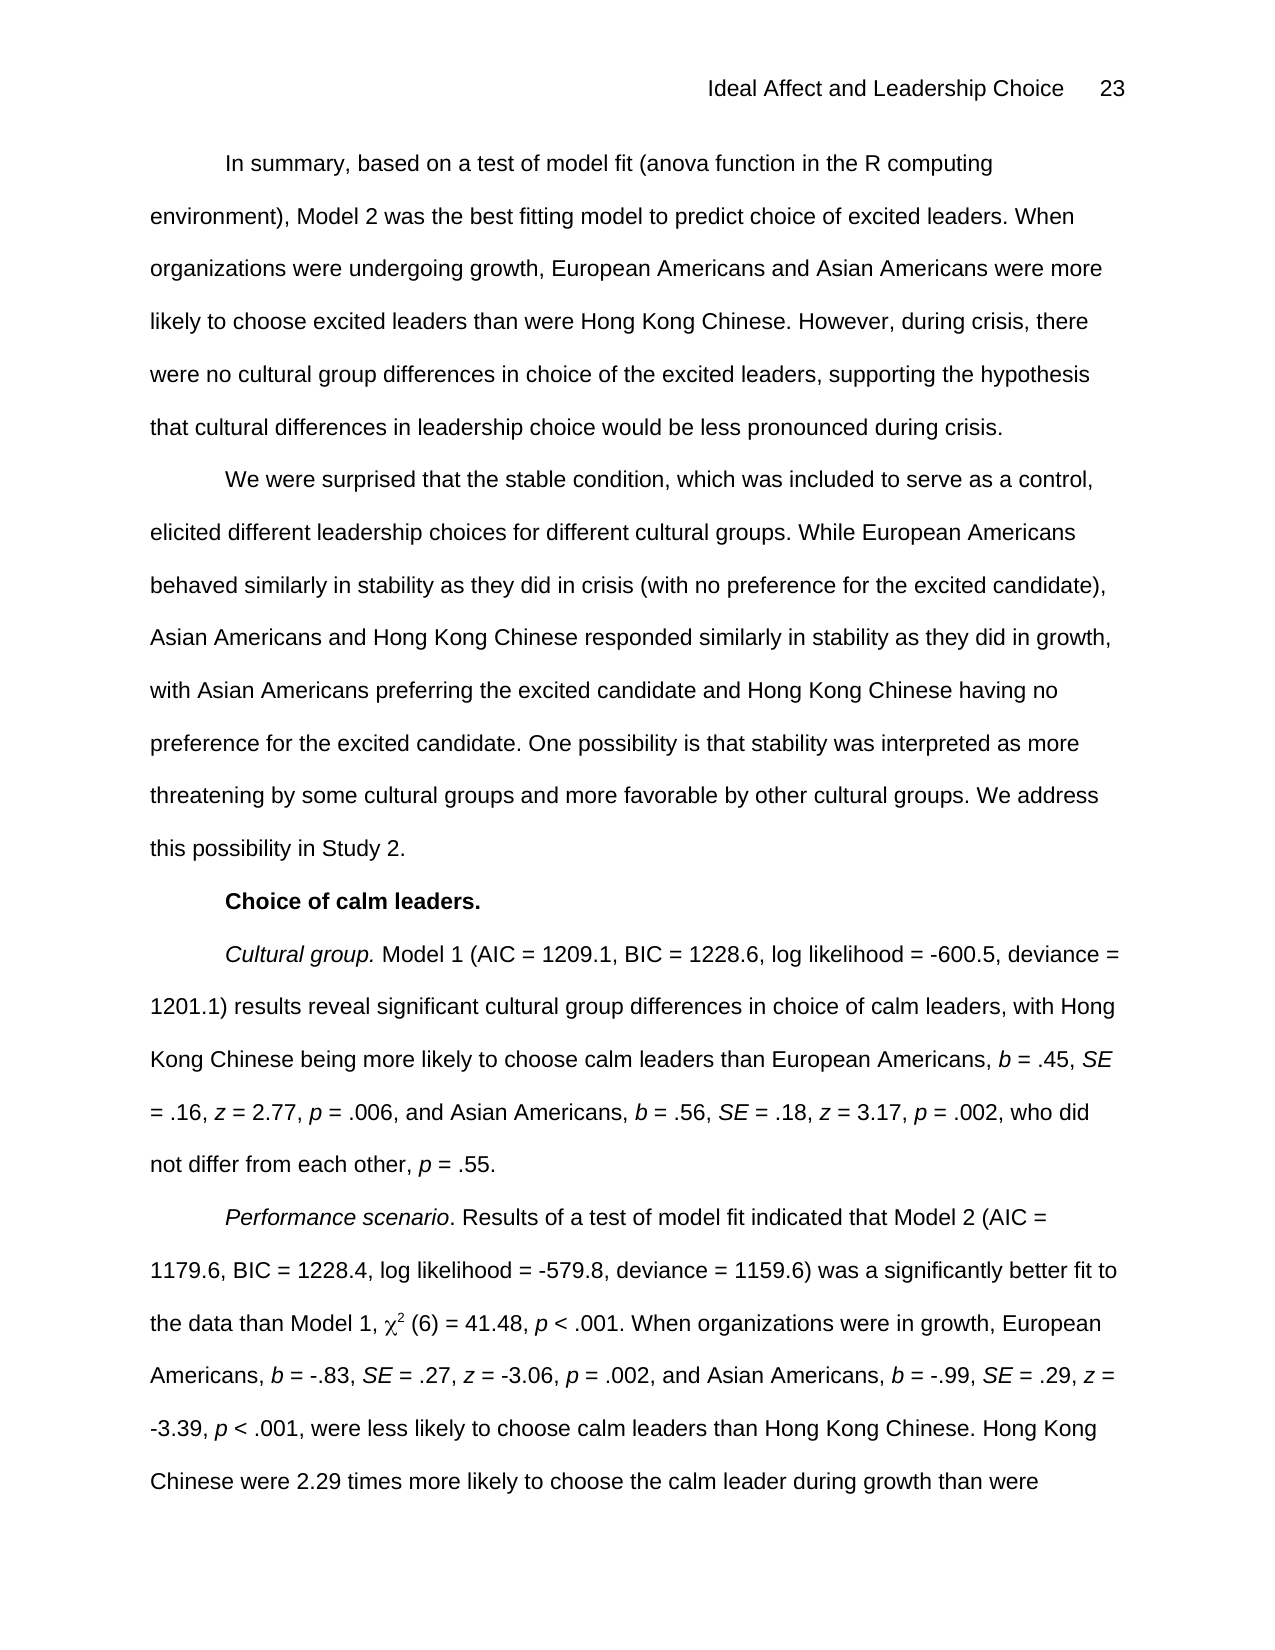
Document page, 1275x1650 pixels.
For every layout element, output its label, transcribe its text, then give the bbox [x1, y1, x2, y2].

text Cultural group. Model 1 (AIC = 1209.1, BIC = 1228.6, log likelihood = -600.5, deviance = 1201.1) results reveal significant cultural group differences in choice of calm leaders, with Hong Kong Chinese being more likely to choose calm leaders than European Americans, b = .45, SE = .16, z = 2.77, p = .006, and Asian Americans, b = .56, SE = .18, z = 3.17, p = .002, who did not differ from each other, p = .55. [150, 941, 1125, 1178]
text We were surprised that the stable condition, which was included to serve as a control, elicited different leadership choices for different cultural groups. While European Americans behaved similarly in stability as they did in crisis (with no preference for the excited candidate), Asian Americans and Hong Kong Chinese responded similarly in stability as they did in growth, with Asian Americans preferring the excited candidate and Hong Kong Chinese having no preference for the excited candidate. One possibility is that stability was interpreted as more threatening by some cultural groups and more favorable by other cultural groups. We address this possibility in Study 2. [150, 466, 1125, 862]
text Choice of calm leaders. [150, 888, 1125, 914]
text In summary, based on a test of model fit (anova function in the R computing environment), Model 2 was the best fitting model to predict choice of excited leaders. When organizations were undergoing growth, European Americans and Asian Americans were more likely to choose excited leaders than were Hong Kong Chinese. However, during crisis, there were no cultural group differences in choice of the excited leaders, supporting the hypothesis that cultural differences in leadership choice would be less pronounced during crisis. [150, 150, 1125, 440]
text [150, 1204, 1125, 1494]
